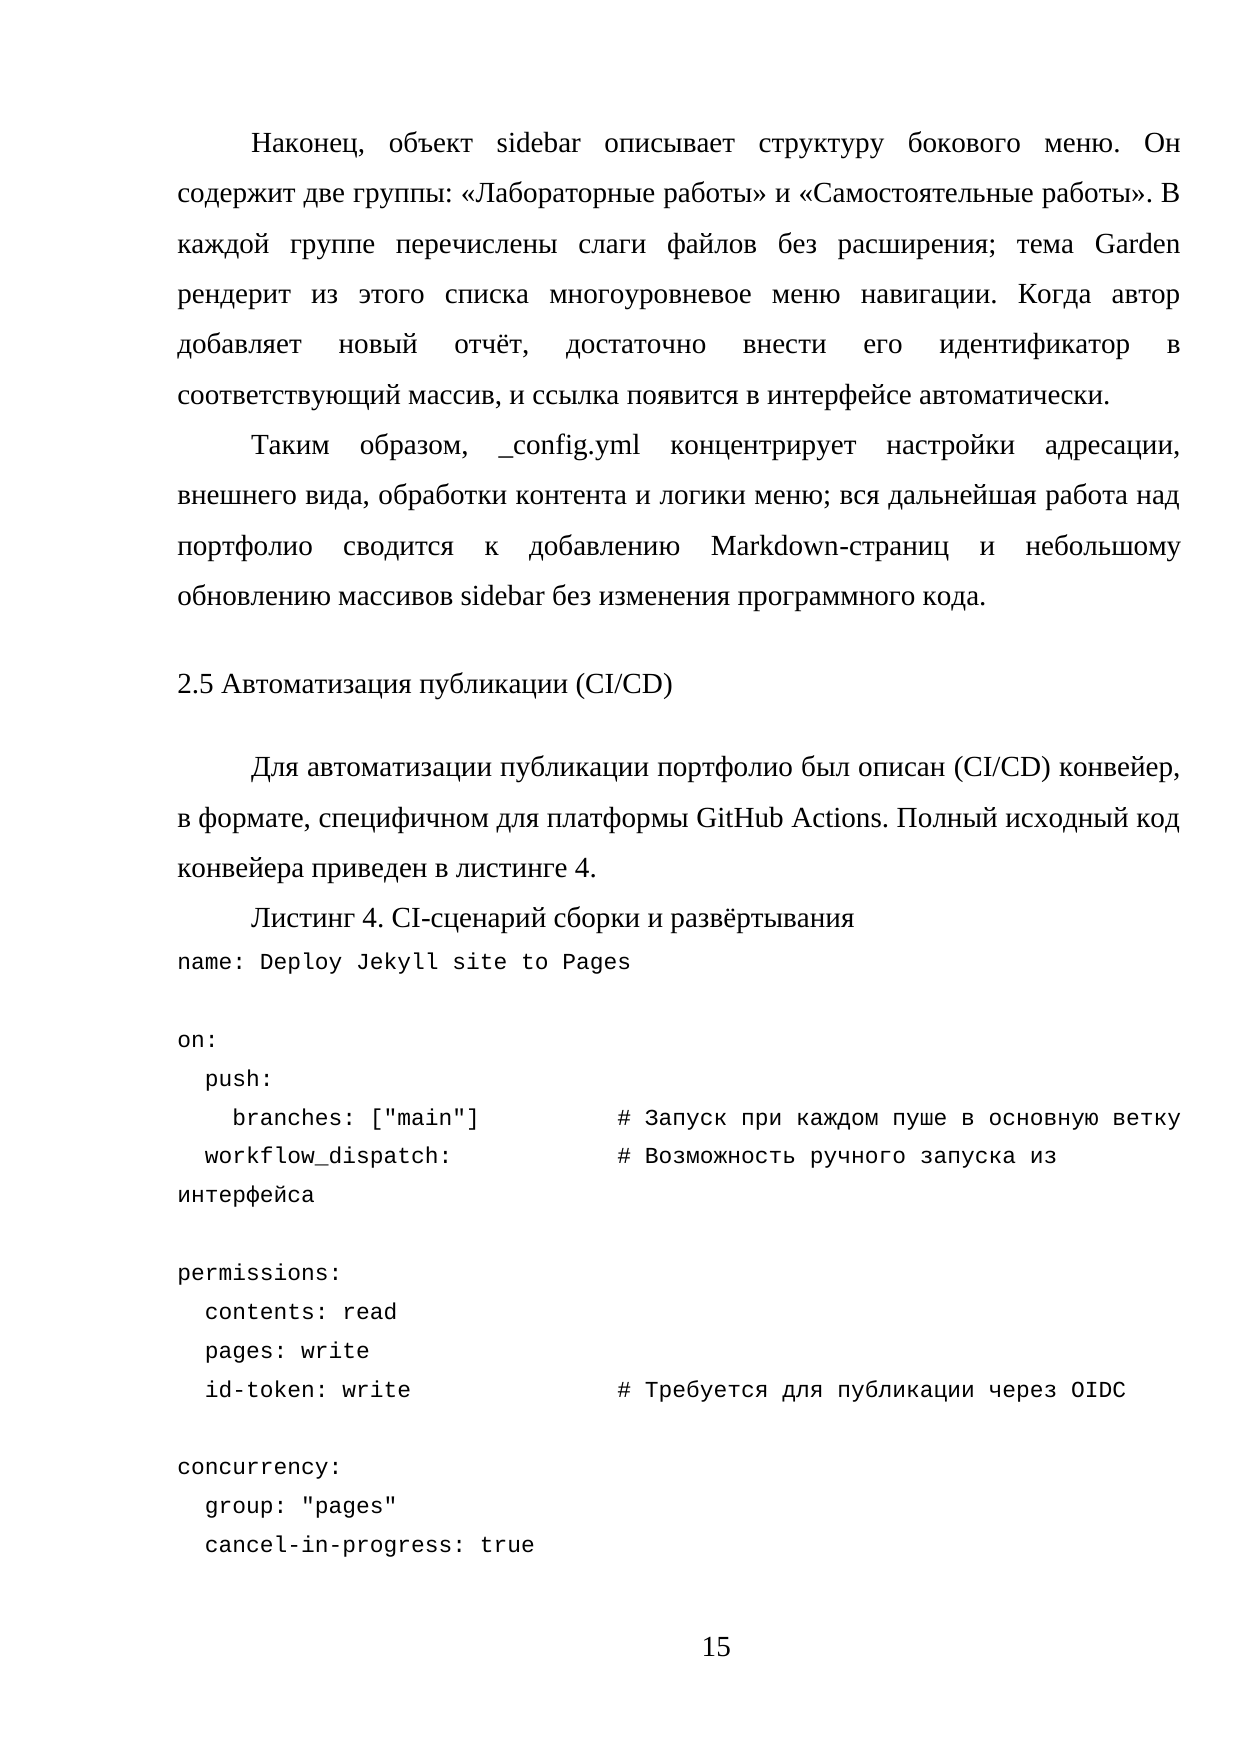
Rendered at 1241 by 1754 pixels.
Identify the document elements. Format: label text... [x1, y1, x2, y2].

text branches: ["main"] # Запуск при каждом пуше в основную ветку [177, 1106, 1181, 1132]
text group: "pages" [177, 1494, 1181, 1521]
text on: [177, 1028, 1181, 1054]
text id-token: write # Требуется для публикации через OIDC [177, 1378, 1181, 1404]
text pages: write [177, 1339, 1181, 1365]
text Для автоматизации публикации портфолио был описан (CI/CD) конвейер, в формате, специфичном для платформы GitHub Actions. Полный исходный код конвейера приведен в листинге 4. [177, 749, 1181, 883]
text Таким образом, _config.yml концентрирует настройки адресации, внешнего вида, обработки контента и логики меню; вся дальнейшая работа над портфолио сводится к добавлению Markdown‑страниц и небольшому обновлению массивов sidebar без изменения программного кода. [177, 427, 1181, 612]
text contents: read [177, 1300, 1181, 1326]
text permissions: [177, 1261, 1181, 1287]
text workflow_dispatch: # Возможность ручного запуска из интерфейса [177, 1145, 1181, 1210]
text name: Deploy Jekyll site to Pages [177, 951, 1181, 977]
text push: [177, 1067, 1181, 1093]
text cancel-in-progress: true [177, 1533, 1181, 1559]
subtitle 2.5 Автоматизация публикации (CI/CD) [177, 666, 1181, 699]
text concurrency: [177, 1456, 1181, 1482]
text Листинг 4. CI‑сценарий сборки и развёртывания [177, 900, 1181, 934]
text Наконец, объект sidebar описывает структуру бокового меню. Он содержит две группы: «Лабораторные работы» и «Самостоятельные работы». В каждой группе перечислены слаги файлов без расширения; тема Garden рендерит из этого списка многоуровневое меню навигации. Когда автор добавляет новый отчёт, достаточно внести его идентификатор в соответствующий массив, и ссылка появится в интерфейсе автоматически. [177, 125, 1181, 410]
